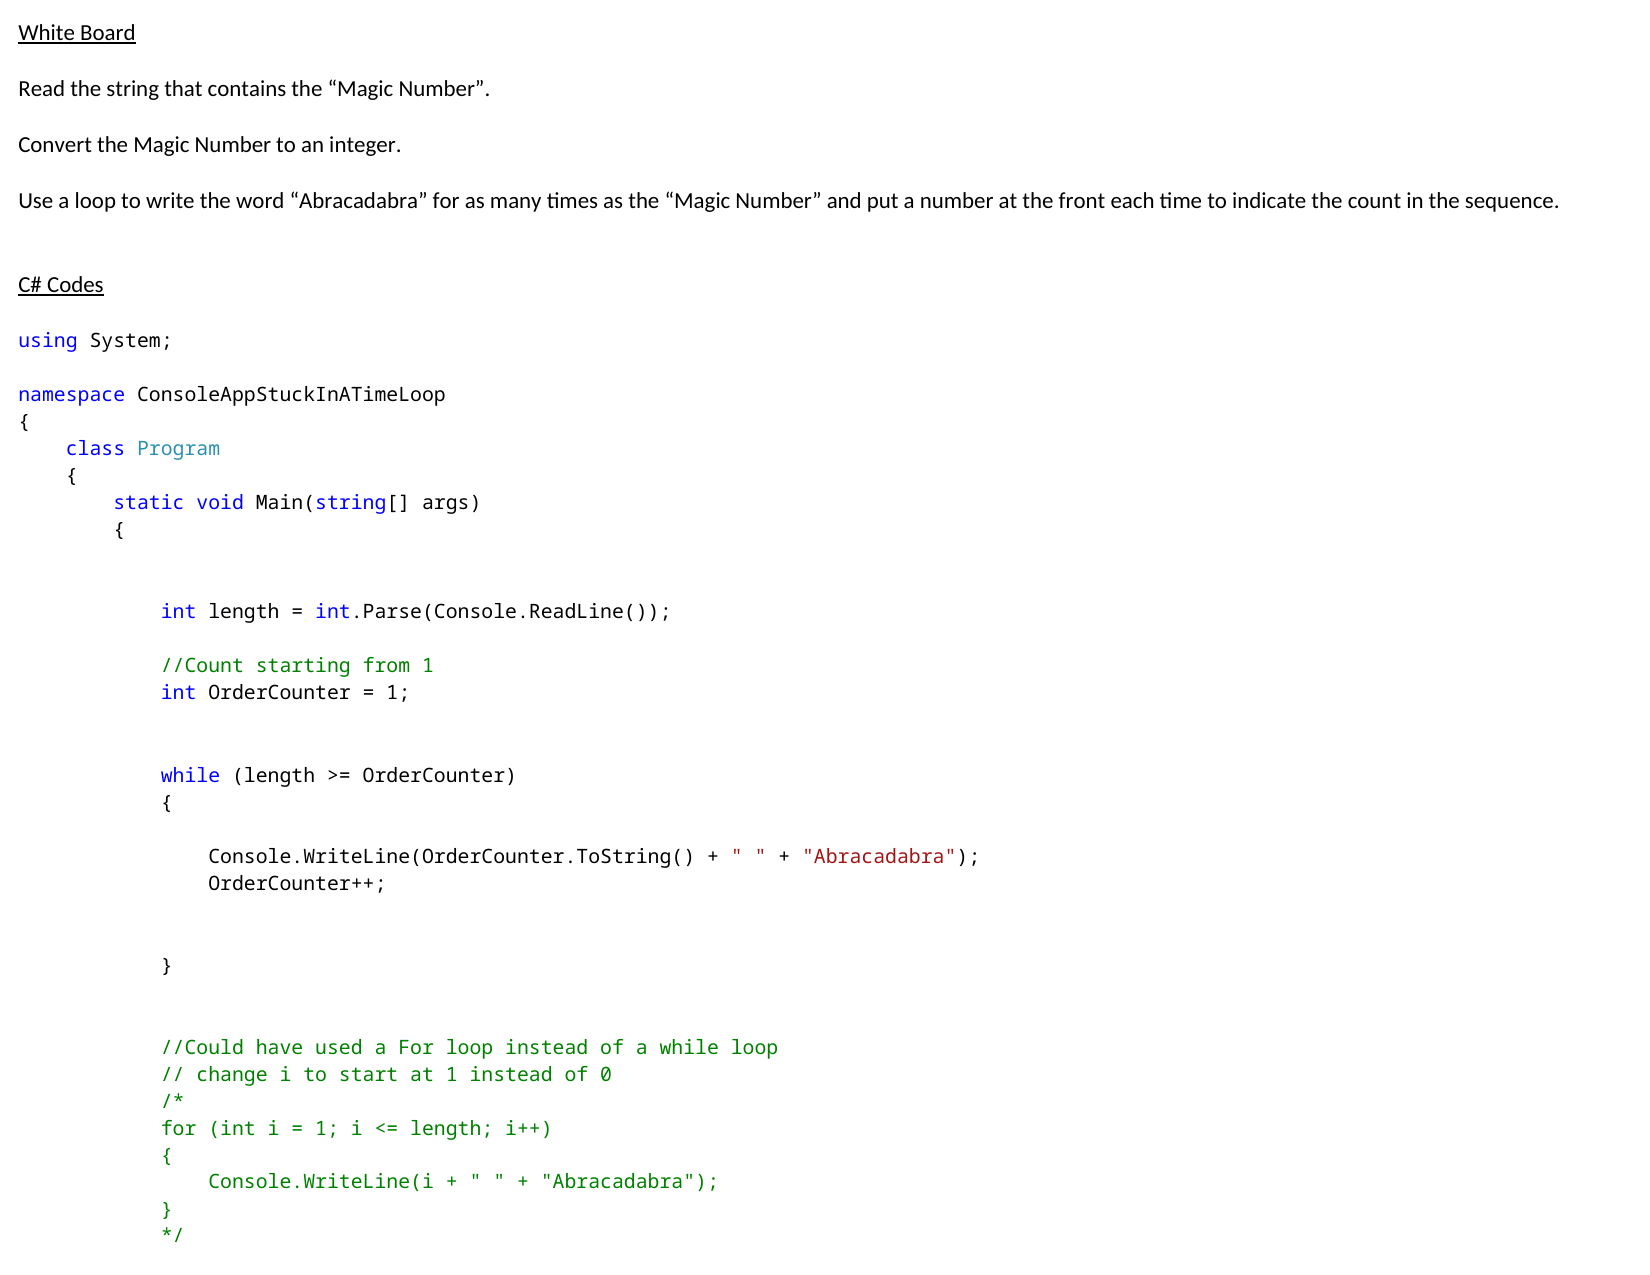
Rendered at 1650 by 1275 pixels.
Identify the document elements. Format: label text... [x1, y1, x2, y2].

text OrderCounter++; [18, 869, 1632, 896]
text { [18, 788, 1632, 815]
text Console.WriteLine(OrderCounter.ToString() + " " + "Abracadabra"); [18, 842, 1632, 869]
text //Could have used a For loop instead of a while loop [18, 1033, 1632, 1060]
text { [18, 461, 1632, 488]
text } [18, 1195, 1632, 1222]
text for (int i = 1; i <= length; i++) [18, 1114, 1632, 1141]
text int length = int.Parse(Console.ReadLine()); [18, 597, 1632, 624]
text Use a loop to write the word “Abracadabra” for as many times as the “Magic Number” and put a number at the front each time to indicate the count in the sequence. [18, 186, 1632, 214]
text while (length >= OrderCounter) [18, 761, 1632, 788]
text Console.WriteLine(i + " " + "Abracadabra"); [18, 1168, 1632, 1195]
text */ [18, 1222, 1632, 1249]
text } [18, 951, 1632, 978]
text /* [18, 1087, 1632, 1114]
text Convert the Magic Number to an integer. [18, 130, 1632, 158]
text int OrderCounter = 1; [18, 678, 1632, 705]
text Read the string that contains the “Magic Number”. [18, 74, 1632, 102]
text C# Codes [18, 270, 1632, 298]
text //Count starting from 1 [18, 651, 1632, 678]
text { [18, 515, 1632, 542]
text class Program [18, 434, 1632, 461]
text // change i to start at 1 instead of 0 [18, 1060, 1632, 1087]
text { [18, 407, 1632, 434]
text namespace ConsoleAppStuckInATimeLoop [18, 380, 1632, 407]
text using System; [18, 326, 1632, 353]
text White Board [18, 18, 1632, 46]
text static void Main(string[] args) [18, 488, 1632, 515]
text { [18, 1141, 1632, 1168]
